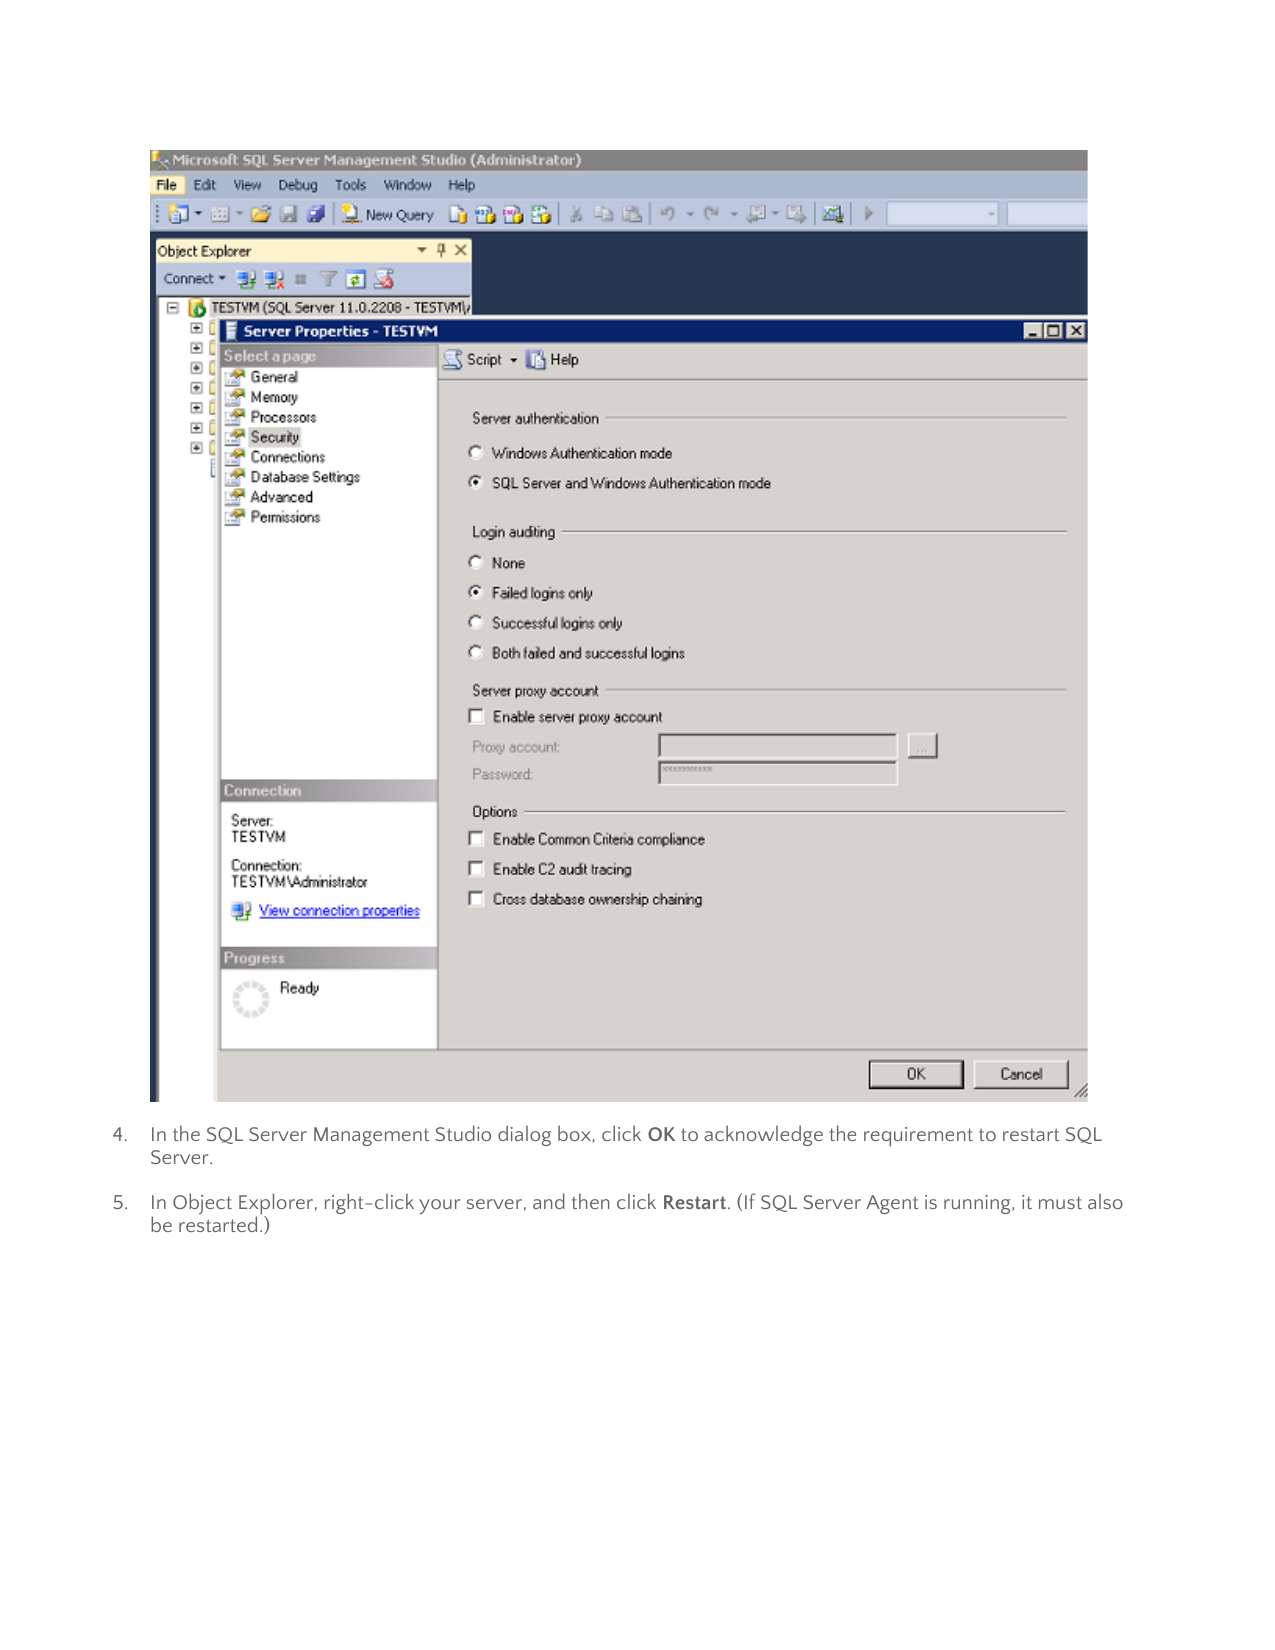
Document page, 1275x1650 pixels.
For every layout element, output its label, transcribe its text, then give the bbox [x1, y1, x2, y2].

list In the SQL Server Management Studio dialog box, click OK to acknowledge the requirement to restart SQL Server. [112, 1123, 1125, 1170]
list In Object Explorer, right-click your server, and then click Restart. (If SQL Server Agent is running, it must also be restarted.) [112, 1192, 1125, 1238]
picture [150, 150, 1088, 1102]
